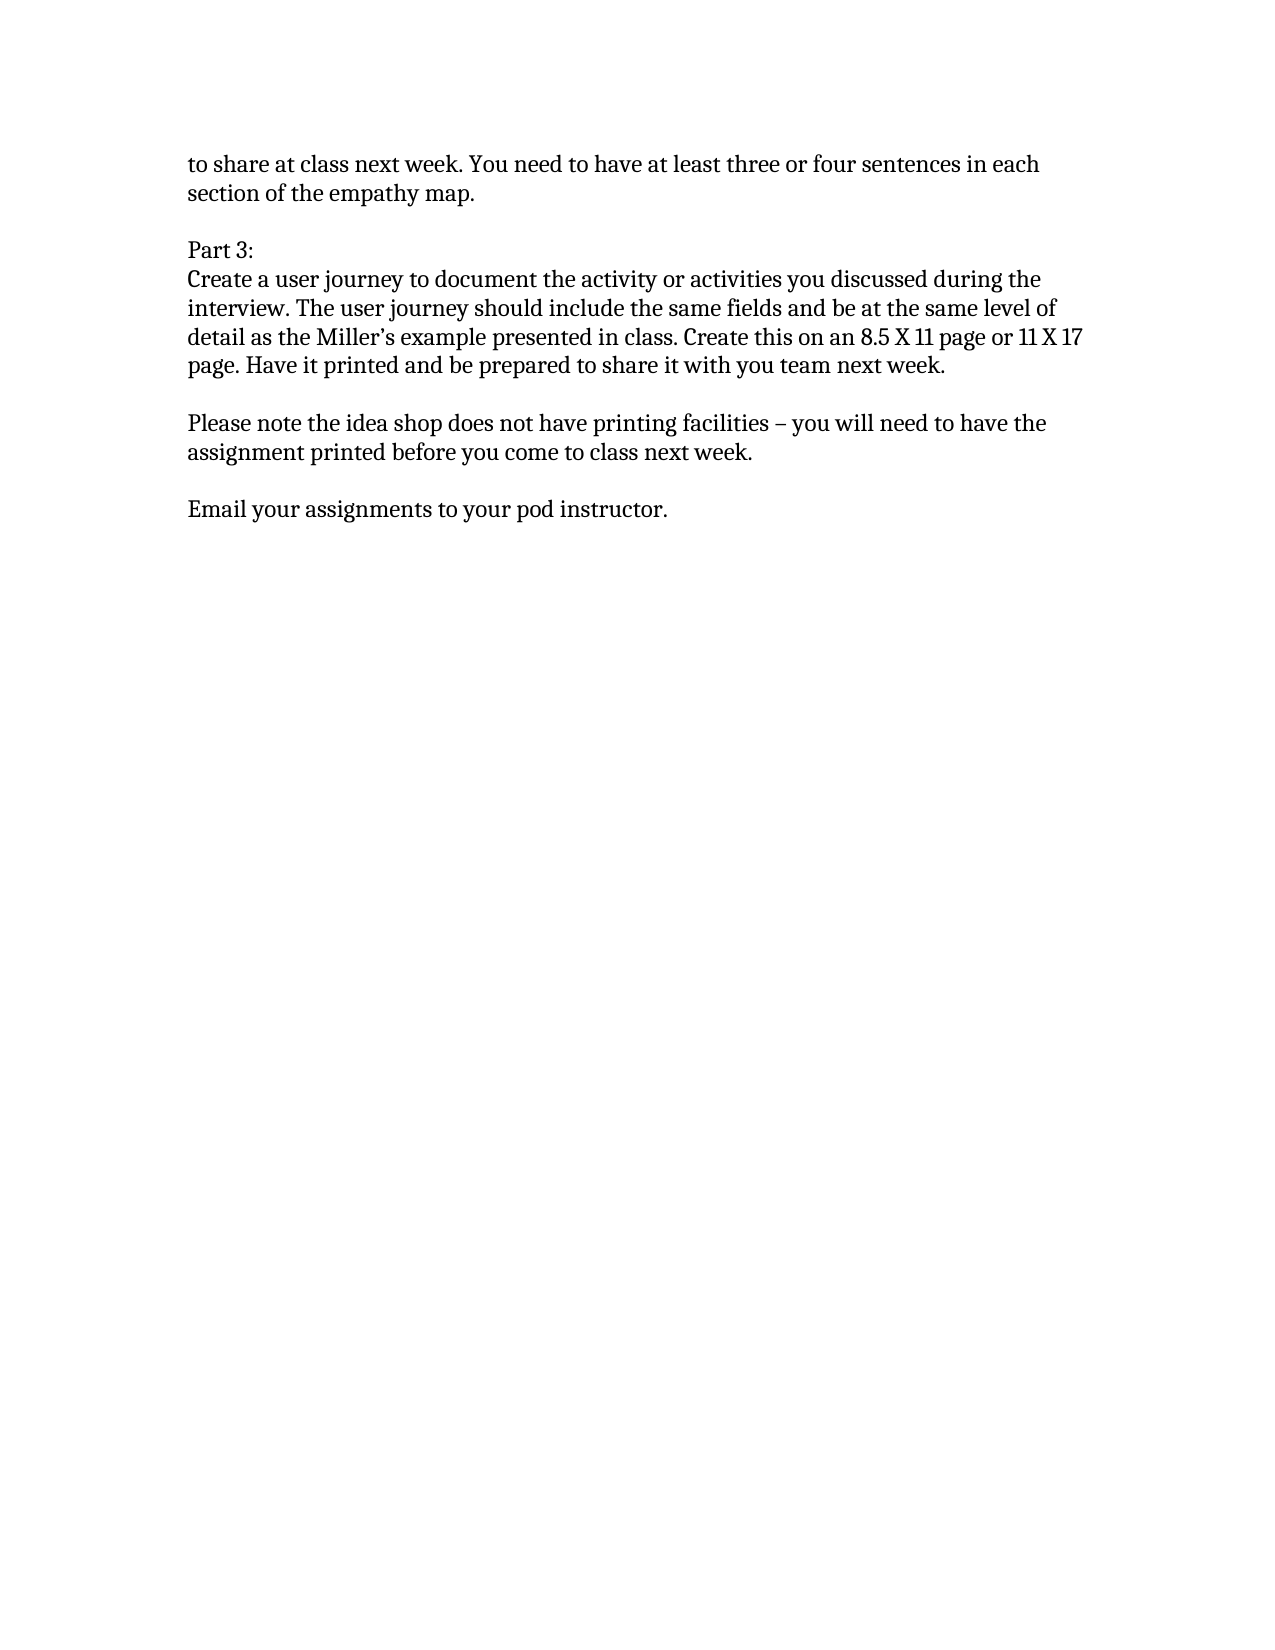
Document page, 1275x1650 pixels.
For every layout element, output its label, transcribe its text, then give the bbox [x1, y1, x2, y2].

text Email your assignments to your pod instructor. [187, 495, 1087, 524]
text Part 3: [187, 236, 1087, 265]
text Create a user journey to document the activity or activities you discussed during the interview. The user journey should include the same fields and be at the same level of detail as the Miller’s example presented in class. Create this on an 8.5 X 11 page or 11 X 17 page. Have it printed and be prepared to share it with you team next week. [187, 265, 1087, 380]
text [187, 150, 1087, 207]
text Please note the idea shop does not have printing facilities – you will need to have the assignment printed before you come to class next week. [187, 409, 1087, 466]
